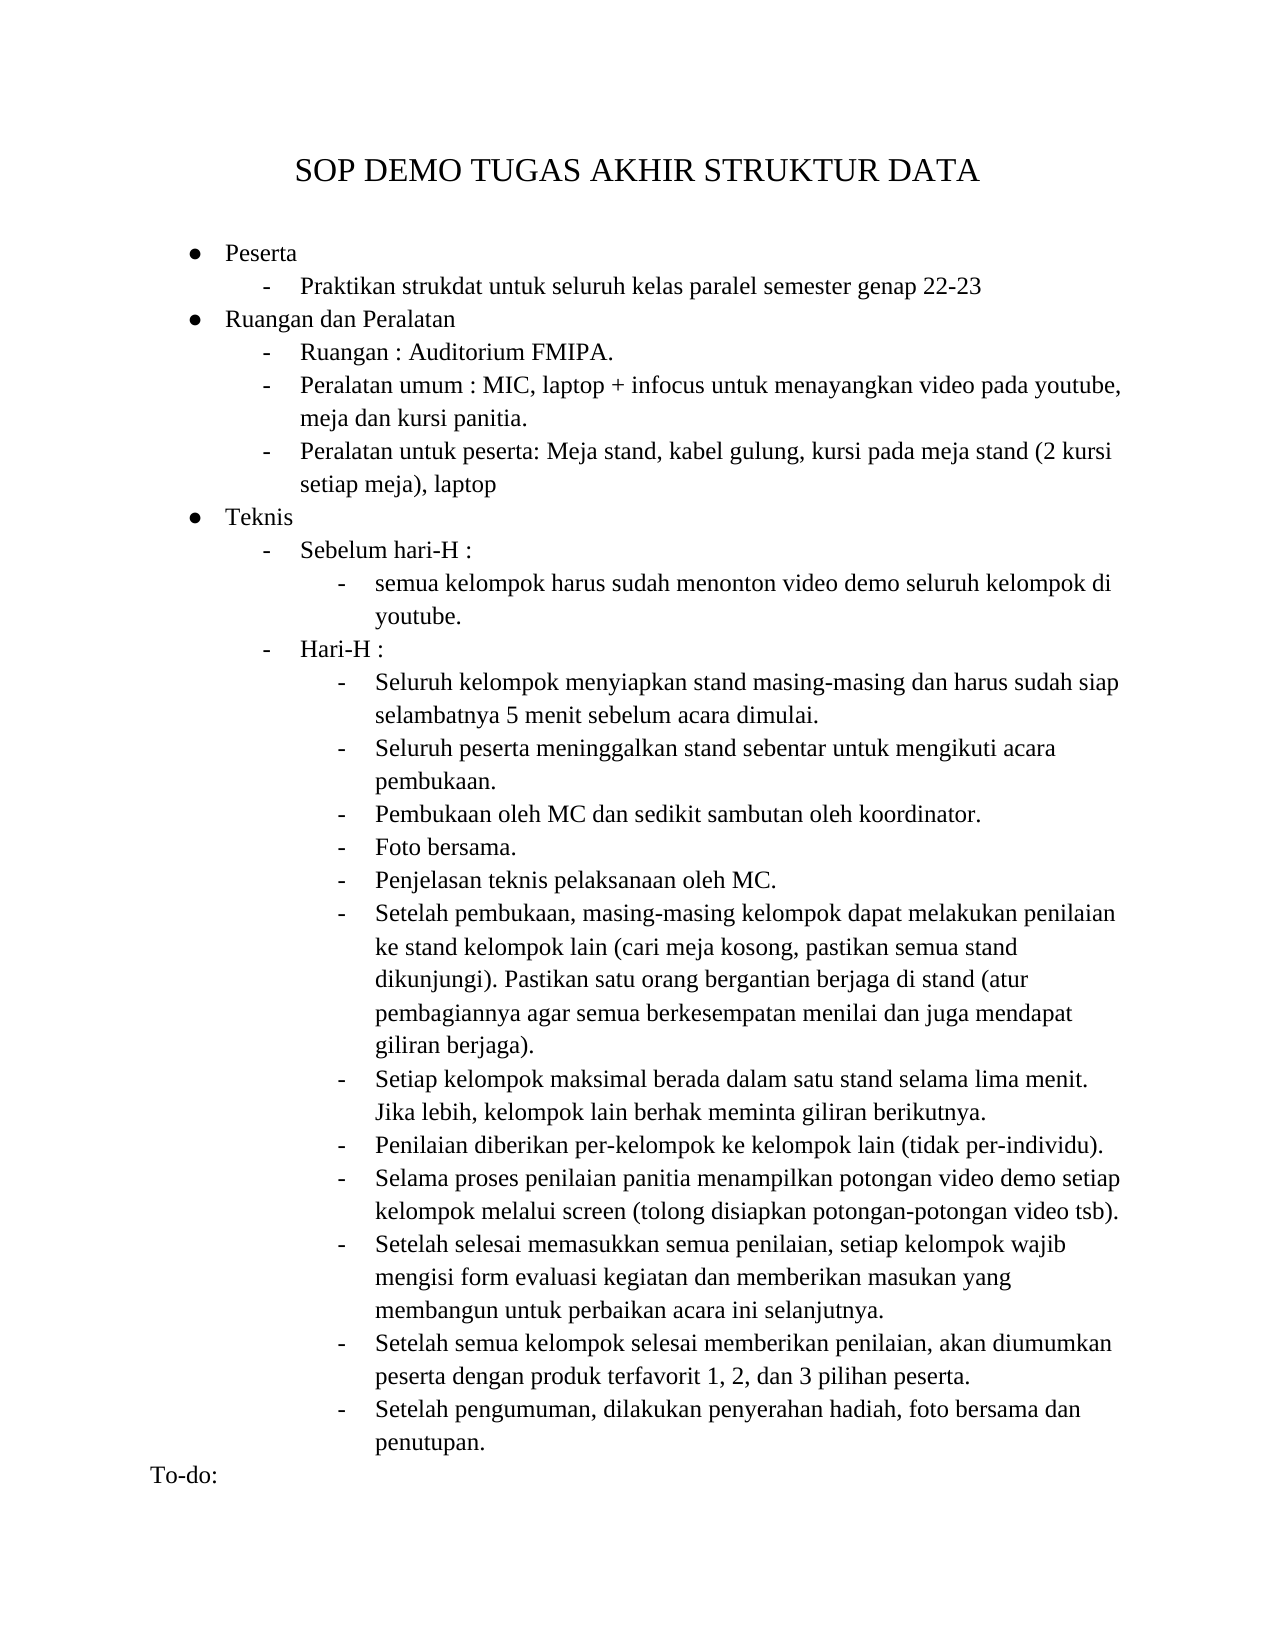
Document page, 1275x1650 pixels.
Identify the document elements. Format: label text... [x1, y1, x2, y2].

list semua kelompok harus sudah menonton video demo seluruh kelompok di youtube. [337, 568, 1125, 630]
list Pembukaan oleh MC dan sedikit sambutan oleh koordinator. [337, 799, 1125, 828]
list Setelah semua kelompok selesai memberikan penilaian, akan diumumkan peserta dengan produk terfavorit 1, 2, dan 3 pilihan peserta. [337, 1328, 1125, 1389]
list Peralatan umum : MIC, laptop + infocus untuk menayangkan video pada youtube, meja dan kursi panitia. [262, 370, 1125, 432]
list Praktikan strukdat untuk seluruh kelas paralel semester genap 22-23 [262, 271, 1125, 300]
list Selama proses penilaian panitia menampilkan potongan video demo setiap kelompok melalui screen (tolong disiapkan potongan-potongan video tsb). [337, 1163, 1125, 1224]
list Hari-H : [262, 634, 1125, 663]
list Setiap kelompok maksimal berada dalam satu stand selama lima menit. Jika lebih, kelompok lain berhak meminta giliran berikutnya. [337, 1064, 1125, 1125]
list Sebelum hari-H : [262, 535, 1125, 564]
list Penilaian diberikan per-kelompok ke kelompok lain (tidak per-individu). [337, 1130, 1125, 1158]
list Seluruh kelompok menyiapkan stand masing-masing dan harus sudah siap selambatnya 5 menit sebelum acara dimulai. [337, 667, 1125, 729]
list Peserta [187, 238, 1125, 267]
list Ruangan : Auditorium FMIPA. [262, 337, 1125, 366]
text SOP DEMO TUGAS AKHIR STRUKTUR DATA [150, 150, 1125, 188]
list Teknis [187, 502, 1125, 531]
list Foto bersama. [337, 832, 1125, 861]
list Setelah selesai memasukkan semua penilaian, setiap kelompok wajib mengisi form evaluasi kegiatan dan memberikan masukan yang membangun untuk perbaikan acara ini selanjutnya. [337, 1229, 1125, 1323]
list Seluruh peserta meninggalkan stand sebentar untuk mengikuti acara pembukaan. [337, 733, 1125, 795]
list Setelah pengumuman, dilakukan penyerahan hadiah, foto bersama dan penutupan. [337, 1394, 1125, 1456]
list Penjelasan teknis pelaksanaan oleh MC. [337, 866, 1125, 894]
list Setelah pembukaan, masing-masing kelompok dapat melakukan penilaian ke stand kelompok lain (cari meja kosong, pastikan semua stand dikunjungi). Pastikan satu orang bergantian berjaga di stand (atur pembagiannya agar semua berkesempatan menilai dan juga mendapat giliran berjaga). [337, 898, 1125, 1059]
list Peralatan untuk peserta: Meja stand, kabel gulung, kursi pada meja stand (2 kursi setiap meja), laptop [262, 436, 1125, 498]
text To-do: [150, 1460, 1125, 1489]
list Ruangan dan Peralatan [187, 304, 1125, 333]
